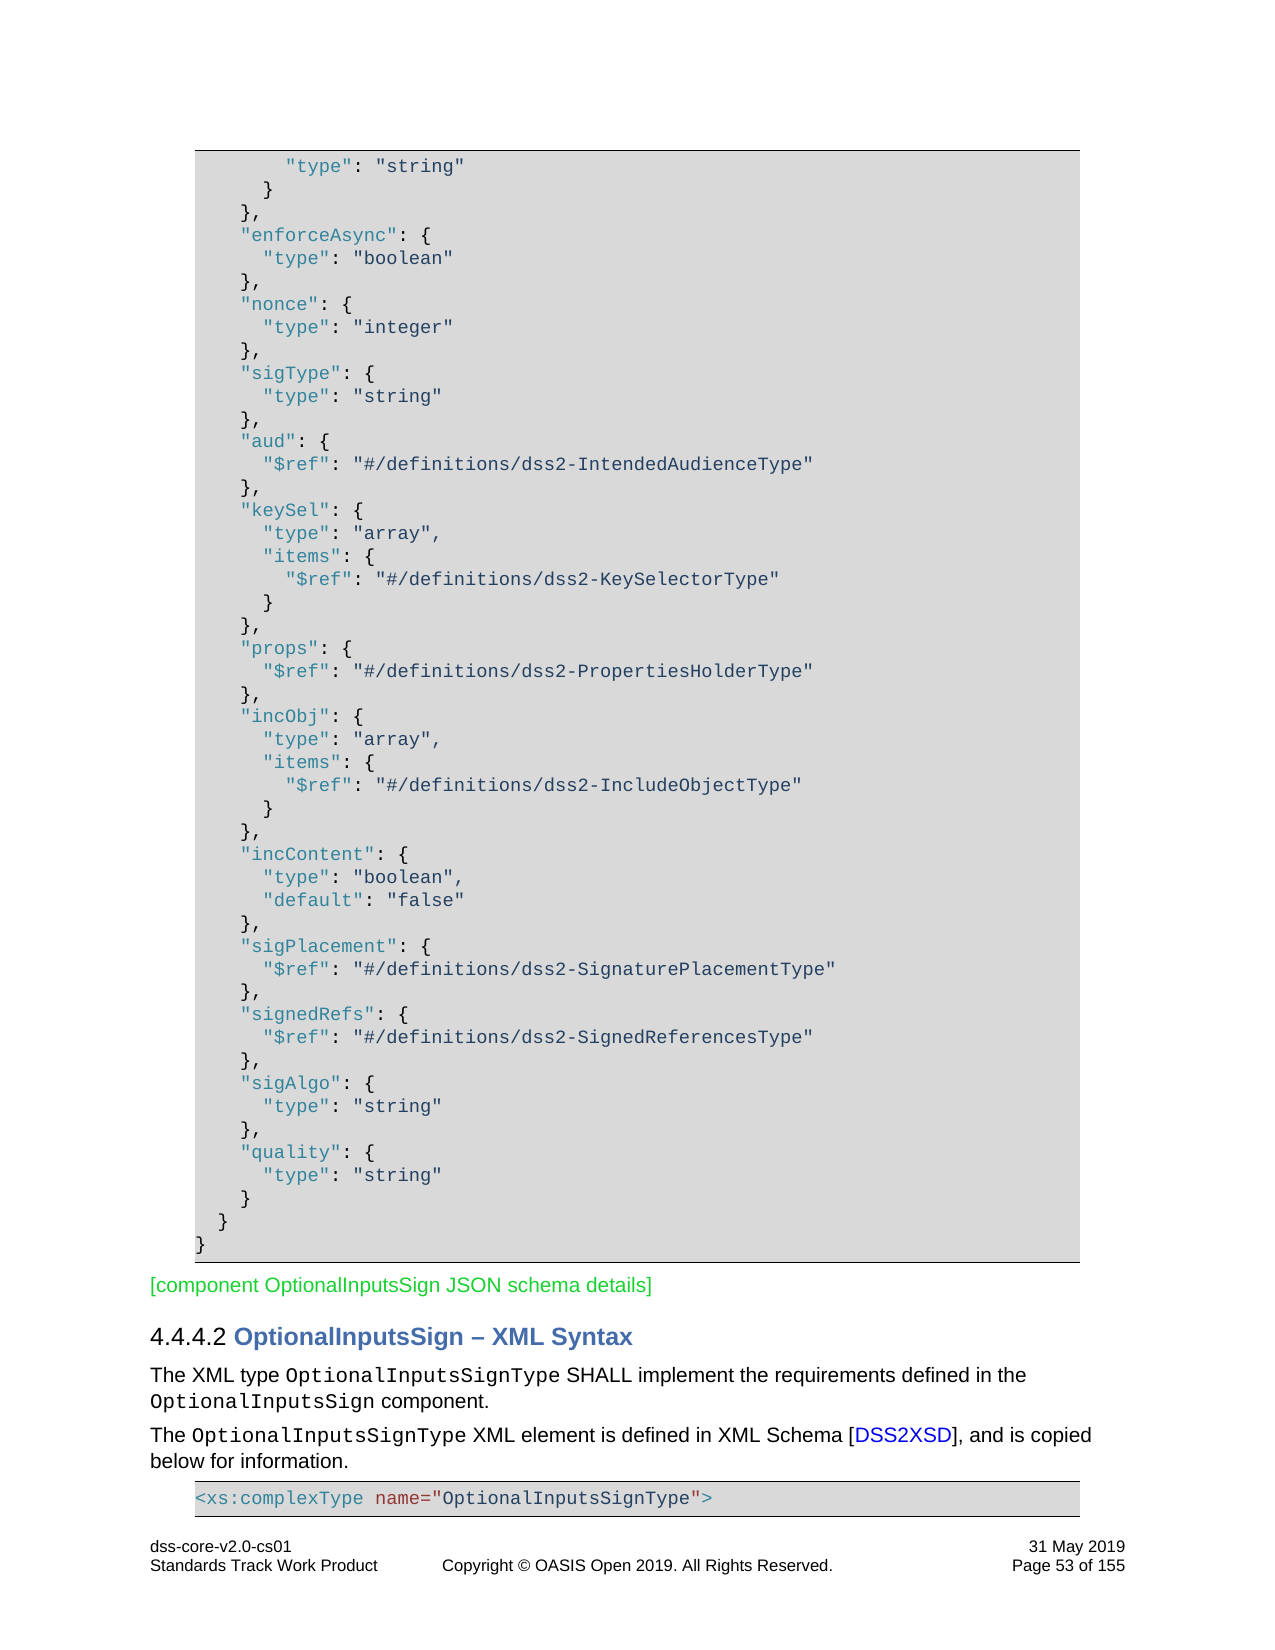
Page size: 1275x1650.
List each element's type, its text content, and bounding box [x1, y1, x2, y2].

text "incContent": { [195, 837, 1080, 860]
text "type": "boolean", [195, 860, 1080, 883]
text } [195, 1227, 1080, 1262]
text }, [195, 333, 1080, 356]
text }, [195, 906, 1080, 929]
text "signedRefs": { [195, 998, 1080, 1021]
text }, [195, 677, 1080, 700]
text "items": { [195, 539, 1080, 562]
text } [195, 1181, 1080, 1204]
text "type": "string" [195, 1089, 1080, 1112]
text "enforceAsync": { [195, 219, 1080, 242]
text "keySel": { [195, 494, 1080, 517]
subtitle OptionalInputsSign – XML Syntax [150, 1322, 1125, 1351]
text "sigType": { [195, 356, 1080, 379]
text "sigAlgo": { [195, 1067, 1080, 1089]
text }, [195, 196, 1080, 219]
text "$ref": "#/definitions/dss2-KeySelectorType" [195, 562, 1080, 585]
text } [195, 1204, 1080, 1227]
text "type": "string" [195, 151, 1080, 173]
text "type": "string" [195, 379, 1080, 402]
text "nonce": { [195, 287, 1080, 310]
text The XML type OptionalInputsSignType SHALL implement the requirements defined in the OptionalInputsSign component. [150, 1363, 1125, 1415]
text "type": "boolean" [195, 242, 1080, 264]
text "type": "array", [195, 723, 1080, 746]
text The OptionalInputsSignType XML element is defined in XML Schema [DSS2XSD], and is copied below for information. [150, 1423, 1125, 1473]
text "aud": { [195, 425, 1080, 448]
text }, [195, 402, 1080, 425]
text "items": { [195, 746, 1080, 769]
text "type": "array", [195, 517, 1080, 539]
text } [195, 792, 1080, 814]
text "props": { [195, 631, 1080, 654]
text "type": "integer" [195, 310, 1080, 333]
text }, [195, 1112, 1080, 1135]
text } [195, 173, 1080, 196]
text }, [195, 975, 1080, 998]
text }, [195, 608, 1080, 631]
text "quality": { [195, 1135, 1080, 1158]
text "$ref": "#/definitions/dss2-SignedReferencesType" [195, 1021, 1080, 1044]
text "$ref": "#/definitions/dss2-SignaturePlacementType" [195, 952, 1080, 975]
text }, [195, 471, 1080, 494]
text }, [195, 814, 1080, 837]
text "$ref": "#/definitions/dss2-IncludeObjectType" [195, 769, 1080, 792]
text }, [195, 1044, 1080, 1067]
text } [195, 585, 1080, 608]
text "incObj": { [195, 700, 1080, 723]
text "$ref": "#/definitions/dss2-IntendedAudienceType" [195, 448, 1080, 471]
text <xs:complexType name="OptionalInputsSignType"> [195, 1482, 1080, 1516]
text }, [195, 264, 1080, 287]
text "default": "false" [195, 883, 1080, 906]
text "sigPlacement": { [195, 929, 1080, 952]
text "type": "string" [195, 1158, 1080, 1181]
text "$ref": "#/definitions/dss2-PropertiesHolderType" [195, 654, 1080, 677]
